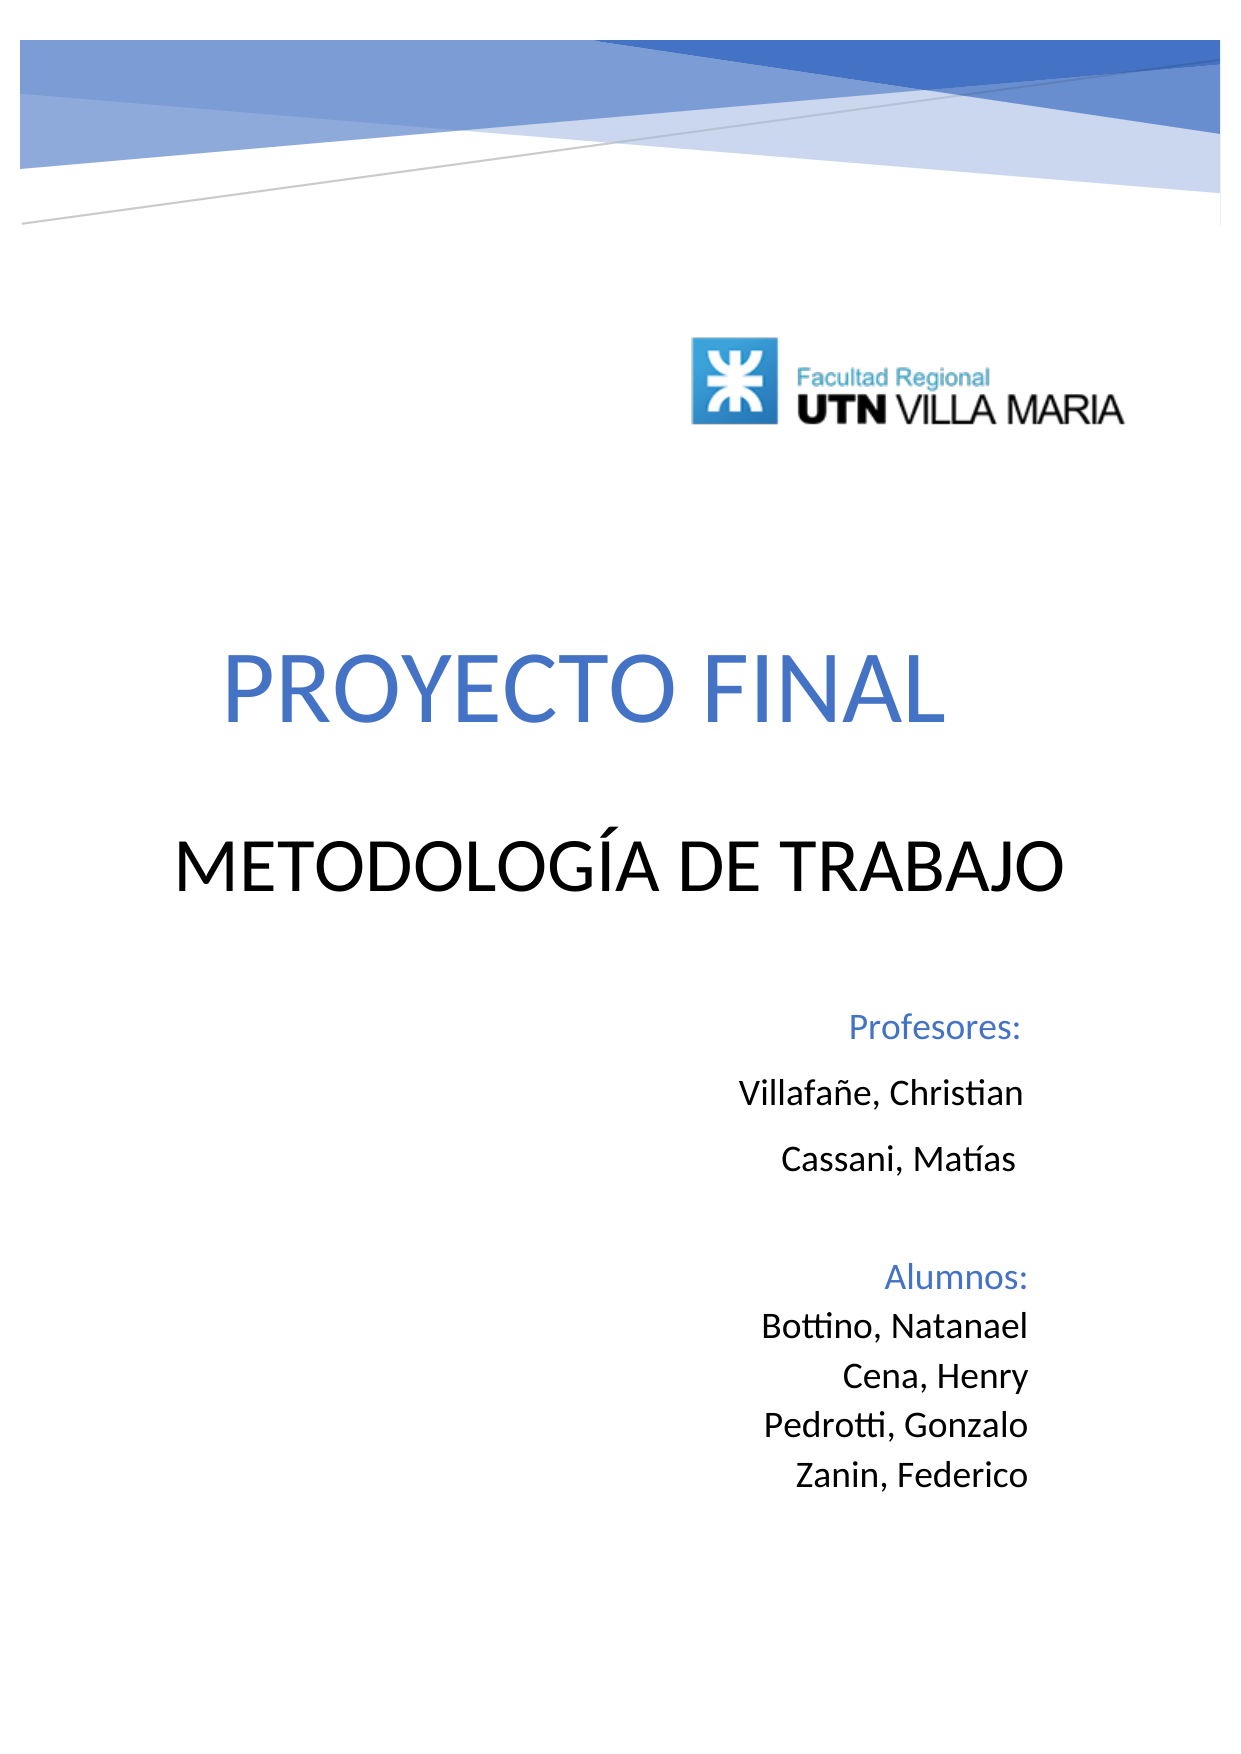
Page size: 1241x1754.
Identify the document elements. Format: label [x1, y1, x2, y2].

picture [20, 40, 1221, 570]
